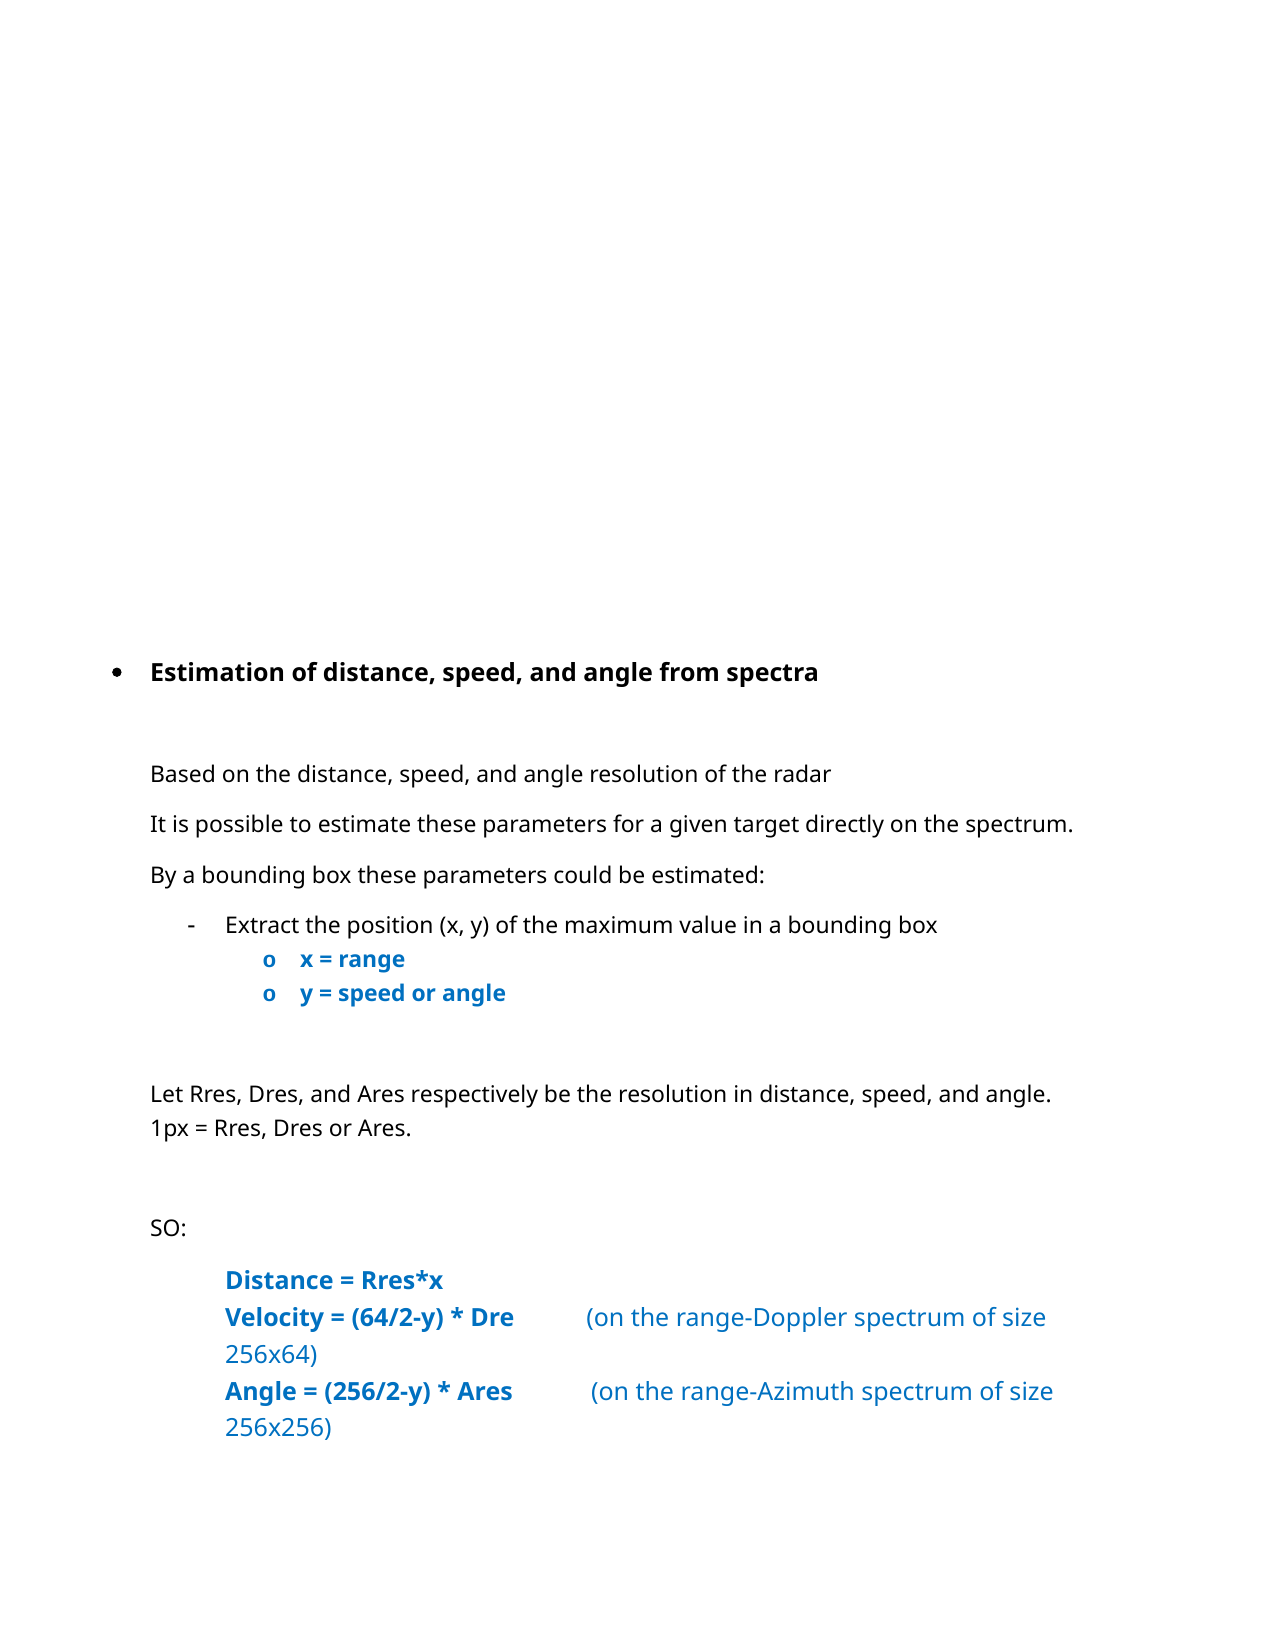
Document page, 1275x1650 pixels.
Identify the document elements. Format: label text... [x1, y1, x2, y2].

text Distance = Rres*x [225, 1263, 1125, 1297]
list Estimation of distance, speed, and angle from spectra [112, 654, 1125, 688]
list y = speed or angle [262, 977, 1125, 1008]
text Based on the distance, speed, and angle resolution of the radar [150, 758, 1125, 789]
text Angle = (256/2-y) * Ares (on the range-Azimuth spectrum of size 256x256) [225, 1373, 1125, 1444]
list Extract the position (x, y) of the maximum value in a bounding box [187, 909, 1125, 941]
text Let Rres, Dres, and Ares respectively be the resolution in distance, speed, and angle. [150, 1078, 1125, 1109]
text 1px = Rres, Dres or Ares. [150, 1112, 1125, 1143]
text Velocity = (64/2-y) * Dre (on the range-Doppler spectrum of size 256x64) [225, 1299, 1125, 1370]
text SO: [150, 1212, 1125, 1244]
text By a bounding box these parameters could be estimated: [150, 859, 1125, 890]
list x = range [262, 943, 1125, 974]
text It is possible to estimate these parameters for a given target directly on the spectrum. [150, 808, 1125, 840]
